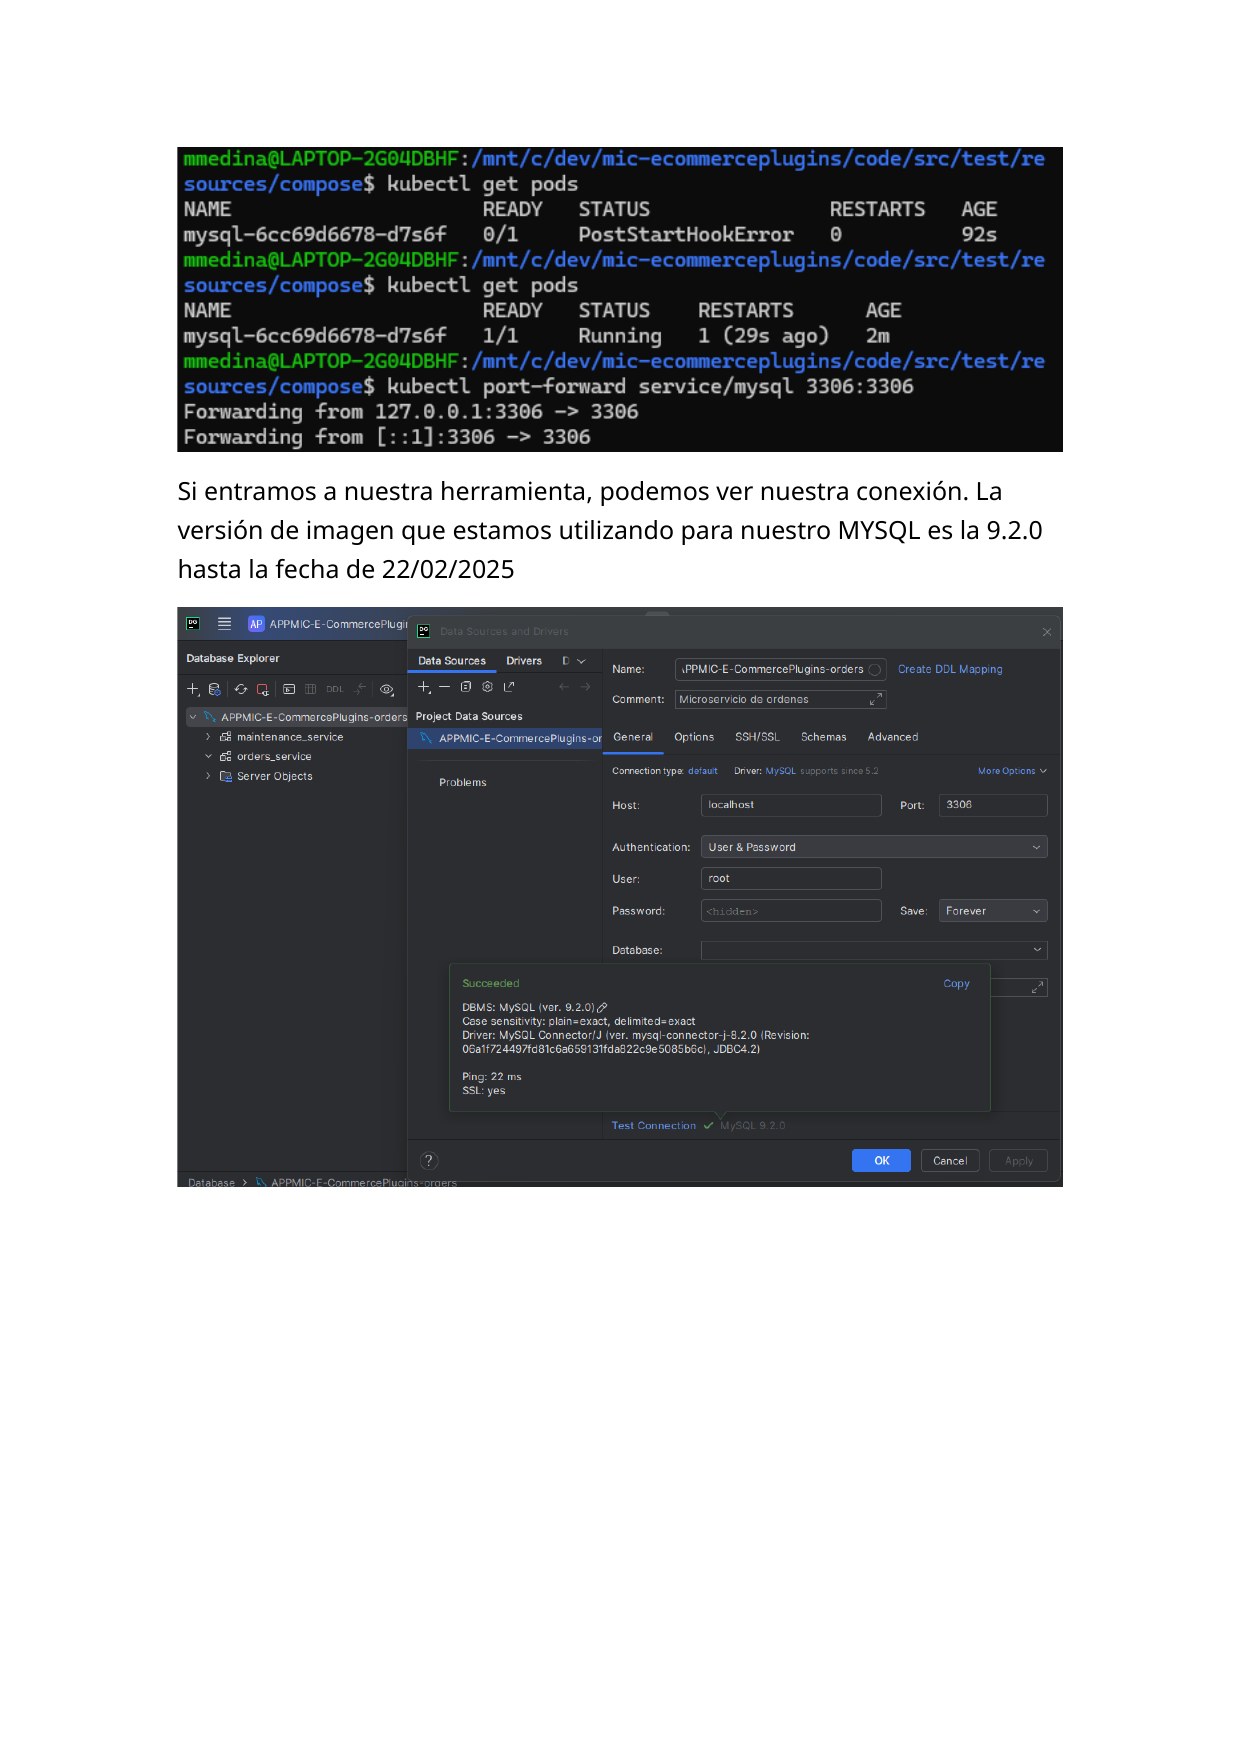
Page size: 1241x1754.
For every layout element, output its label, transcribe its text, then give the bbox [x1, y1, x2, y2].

text Si entramos a nuestra herramienta, podemos ver nuestra conexión. La versión de imagen que estamos utilizando para nuestro MYSQL es la 9.2.0 hasta la fecha de 22/02/2025 [177, 473, 1063, 586]
picture [177, 147, 1063, 452]
picture [177, 607, 1063, 1187]
